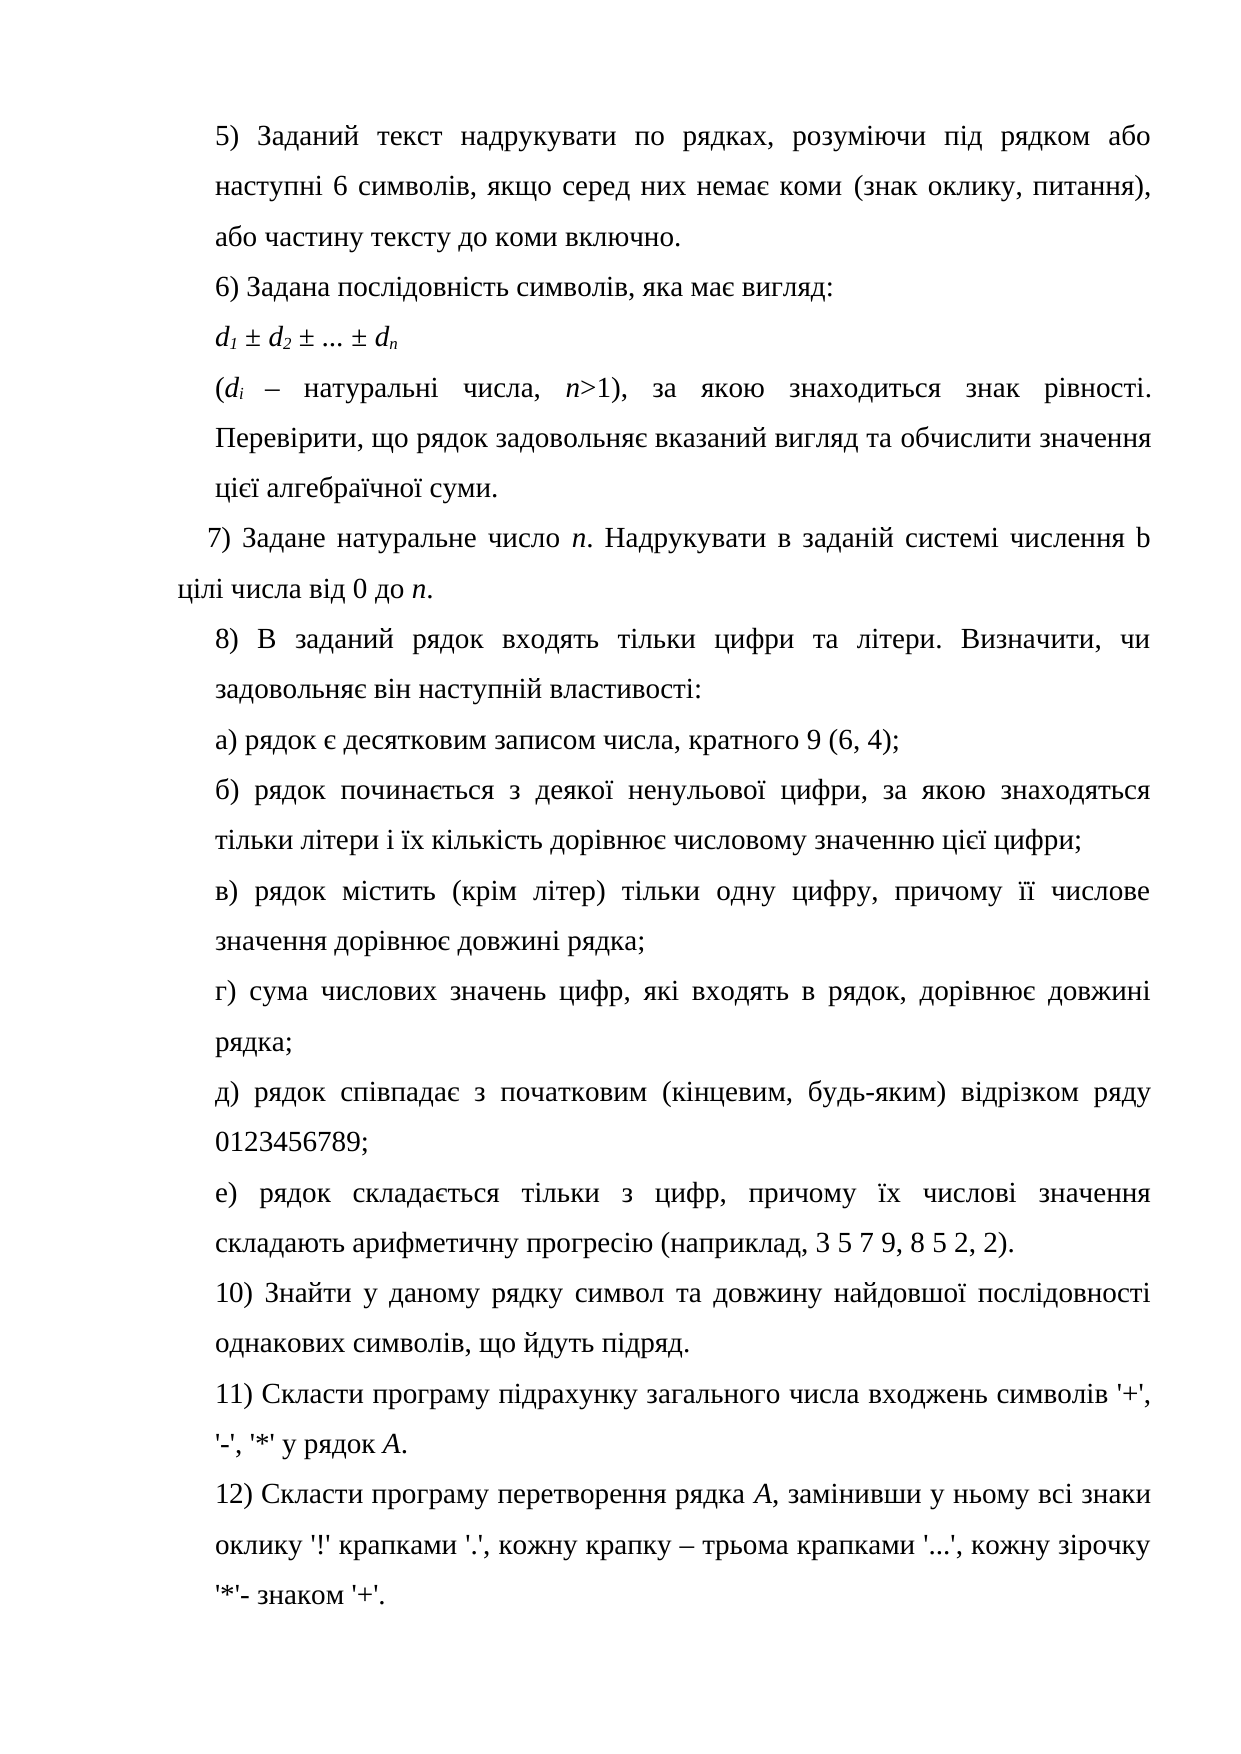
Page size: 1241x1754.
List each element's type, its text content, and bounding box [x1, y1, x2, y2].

text е) рядок складається тільки з цифр, причому їх числові значення складають арифметичну прогресію (наприклад, 3 5 7 9, 8 5 2, 2). [215, 1175, 1152, 1258]
text 12) Скласти програму перетворення рядка А, замінивши у ньому всі знаки оклику '!' крапками '.', кожну крапку – трьома крапками '...', кожну зірочку '*'- знаком '+'. [215, 1477, 1152, 1611]
text г) сума числових значень цифр, які входять в рядок, дорівнює довжині рядка; [215, 973, 1152, 1057]
text д) рядок співпадає з початковим (кінцевим, будь-яким) відрізком ряду 0123456789; [215, 1074, 1152, 1158]
text 10) Знайти у даному рядку символ та довжину найдовшої послідовності однакових символів, що йдуть підряд. [215, 1275, 1152, 1359]
text 8) В заданий рядок входять тільки цифри та літери. Визначити, чи задовольняє він наступній властивості: [215, 621, 1152, 705]
text в) рядок містить (крім літер) тільки одну цифру, причому її числове значення дорівнює довжині рядка; [215, 873, 1152, 957]
text 6) Задана послідовність символів, яка має вигляд: [215, 269, 1152, 303]
text 7) Задане натуральне число n. Надрукувати в заданій системі числення b цілі числа від 0 до n. [177, 521, 1152, 604]
text а) рядок є десятковим записом числа, кратного 9 (6, 4); [215, 722, 1152, 755]
text (di – натуральні числа, n>1), за якою знаходиться знак рівності. Перевірити, що рядок задовольняє вказаний вигляд та обчислити значення цієї алгебраїчної суми. [215, 370, 1152, 504]
text б) рядок починається з деякої ненульової цифри, за якою знаходяться тільки літери і їх кількість дорівнює числовому значенню цієї цифри; [215, 772, 1152, 856]
text 11) Скласти програму підрахунку загального числа входжень символів '+', '-', '*' у рядок А. [215, 1376, 1152, 1460]
text 5) Заданий текст надрукувати по рядках, розуміючи під рядком або наступні 6 символів, якщо серед них немає коми (знак оклику, питання), або частину тексту до коми включно. [215, 118, 1152, 252]
text d1 ± d2 ± ... ± dn [215, 319, 1152, 353]
